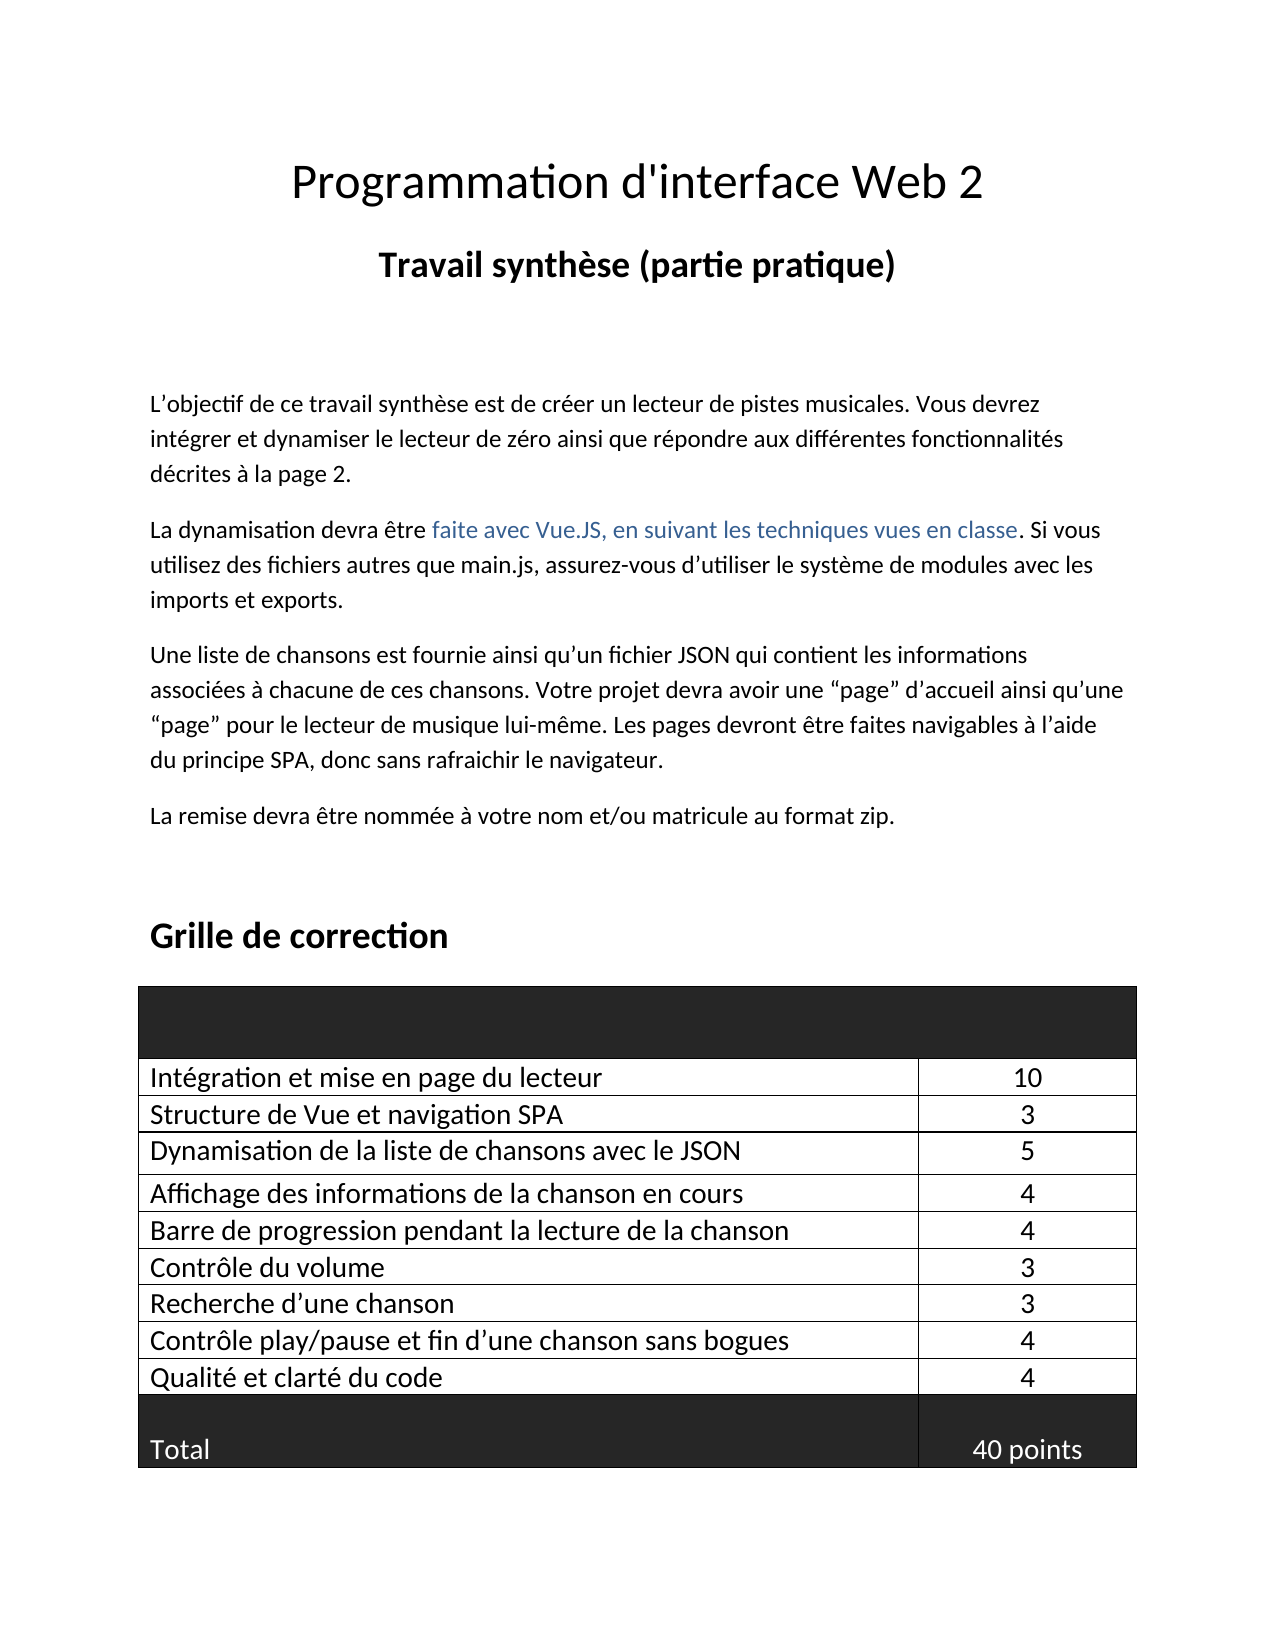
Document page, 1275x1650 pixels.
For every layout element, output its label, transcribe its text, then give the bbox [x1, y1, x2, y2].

table_cell 10 [919, 1059, 1136, 1095]
table_cell 3 [919, 1249, 1136, 1284]
table_cell Affichage des informations de la chanson en cours [139, 1175, 918, 1211]
text Programmation d'interface Web 2 [150, 150, 1125, 211]
text La remise devra être nommée à votre nom et/ou matricule au format zip. [150, 801, 1125, 831]
text La dynamisation devra être faite avec Vue.JS, en suivant les techniques vues en classe. Si vous utilisez des fichiers autres que main.js, assurez-vous d’utiliser le système de modules avec les imports et exports. [150, 514, 1125, 614]
table_cell 3 [919, 1096, 1136, 1131]
text Travail synthèse (partie pratique) [150, 241, 1125, 287]
table_cell Qualité et clarté du code [139, 1359, 918, 1394]
table_cell 4 [919, 1322, 1136, 1358]
table_cell Contrôle du volume [139, 1249, 918, 1284]
table_cell 4 [919, 1175, 1136, 1211]
table_cell 4 [919, 1359, 1136, 1394]
table_cell 5 [919, 1133, 1136, 1174]
table_cell 40 points [919, 1395, 1136, 1467]
table_cell Dynamisation de la liste de chansons avec le JSON [139, 1133, 918, 1174]
table_cell 4 [919, 1212, 1136, 1248]
table_cell Contrôle play/pause et fin d’une chanson sans bogues [139, 1322, 918, 1358]
table_cell Intégration et mise en page du lecteur [139, 1059, 918, 1095]
table_header [139, 987, 1136, 1058]
table_cell 3 [919, 1285, 1136, 1321]
table_cell Recherche d’une chanson [139, 1285, 918, 1321]
text L’objectif de ce travail synthèse est de créer un lecteur de pistes musicales. Vous devrez intégrer et dynamiser le lecteur de zéro ainsi que répondre aux différentes fonctionnalités décrites à la page 2. [150, 388, 1125, 488]
table_cell Barre de progression pendant la lecture de la chanson [139, 1212, 918, 1248]
text Une liste de chansons est fournie ainsi qu’un fichier JSON qui contient les informations associées à chacune de ces chansons. Votre projet devra avoir une “page” d’accueil ainsi qu’une “page” pour le lecteur de musique lui-même. Les pages devront être faites navigables à l’aide du principe SPA, donc sans rafraichir le navigateur. [150, 640, 1125, 775]
table_cell Total [139, 1395, 918, 1467]
table_cell Structure de Vue et navigation SPA [139, 1096, 918, 1131]
text Grille de correction [150, 912, 1125, 958]
